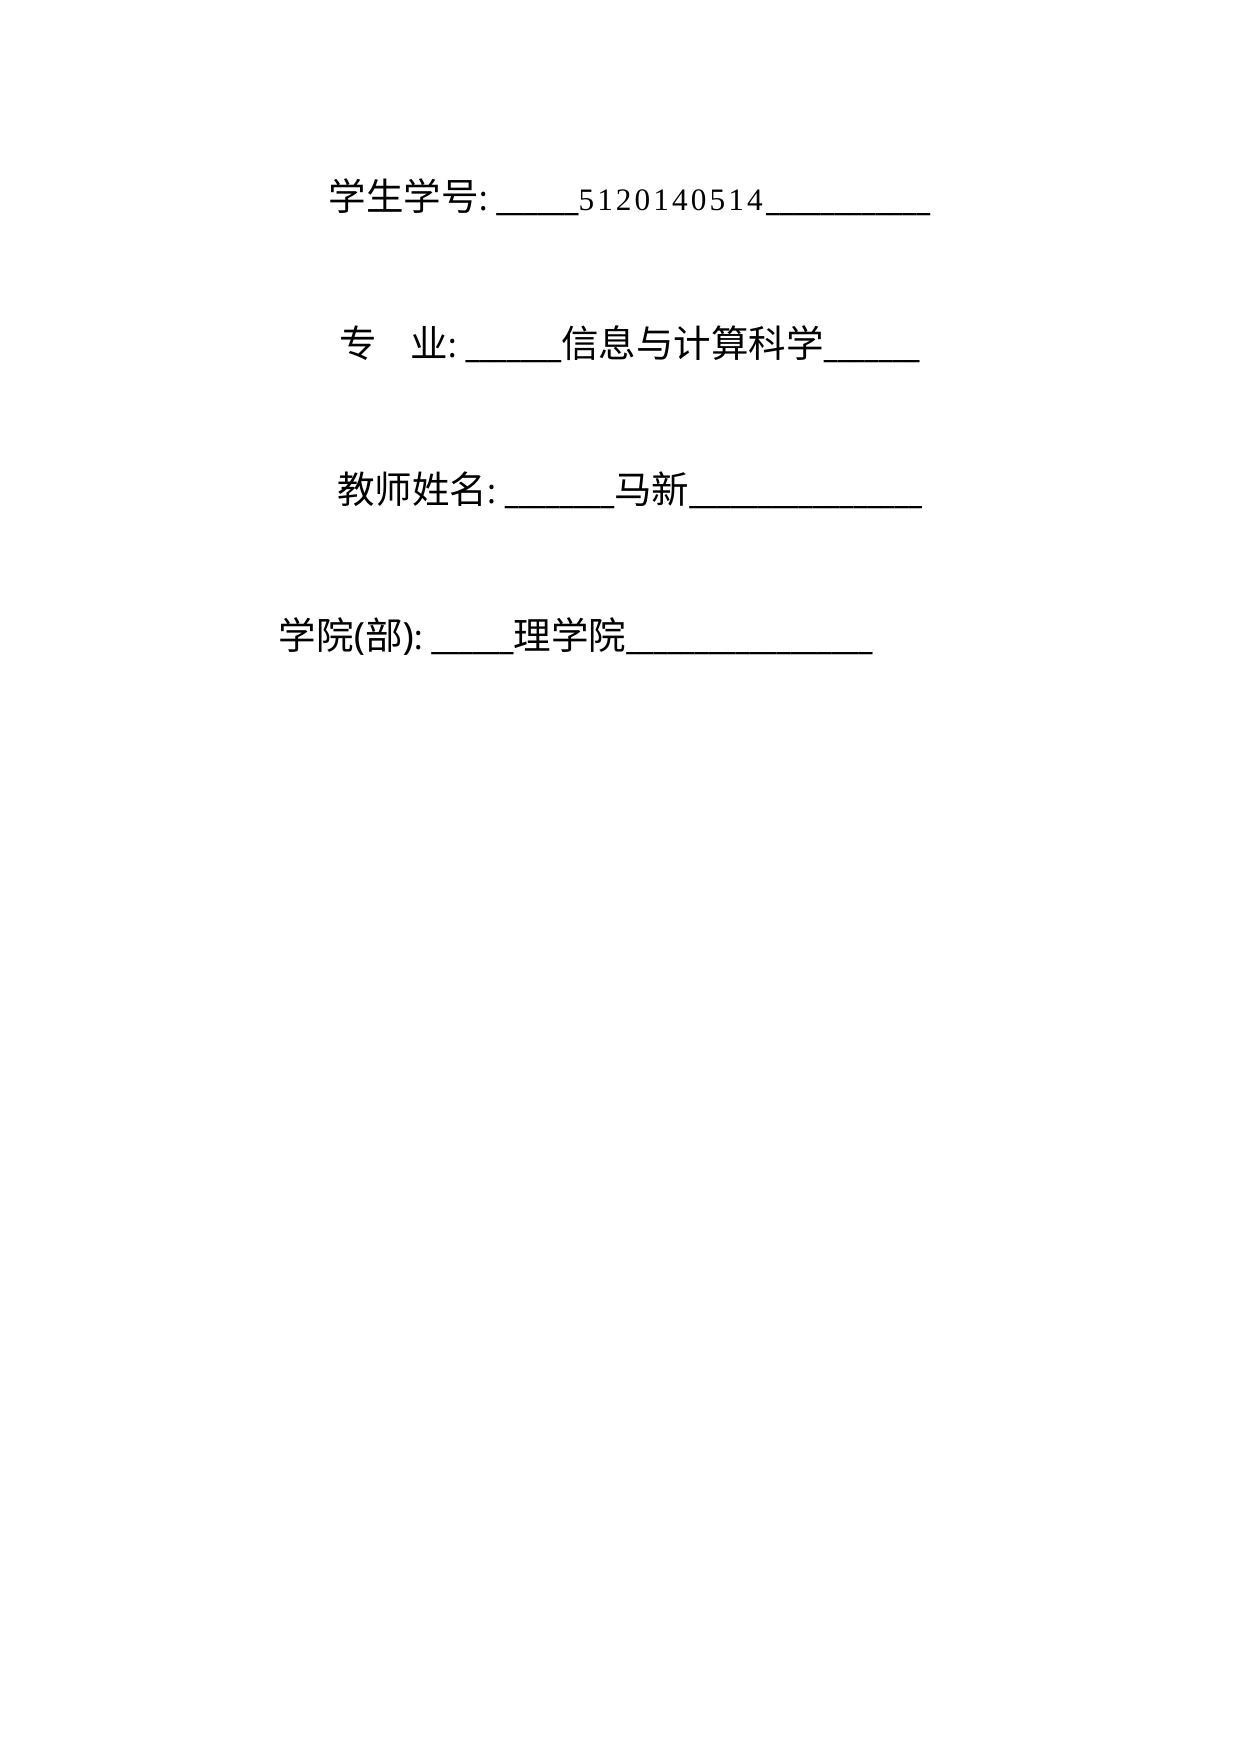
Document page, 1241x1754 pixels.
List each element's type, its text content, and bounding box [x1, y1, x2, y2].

text 学生学号: ______5120140514____________ [166, 162, 1093, 227]
text 教师姓名: ________马新_________________ [166, 455, 1093, 520]
text 学院(部): ______理学院__________________ [166, 601, 1093, 666]
text 专 业: _______信息与计算科学_______ [166, 308, 1093, 373]
